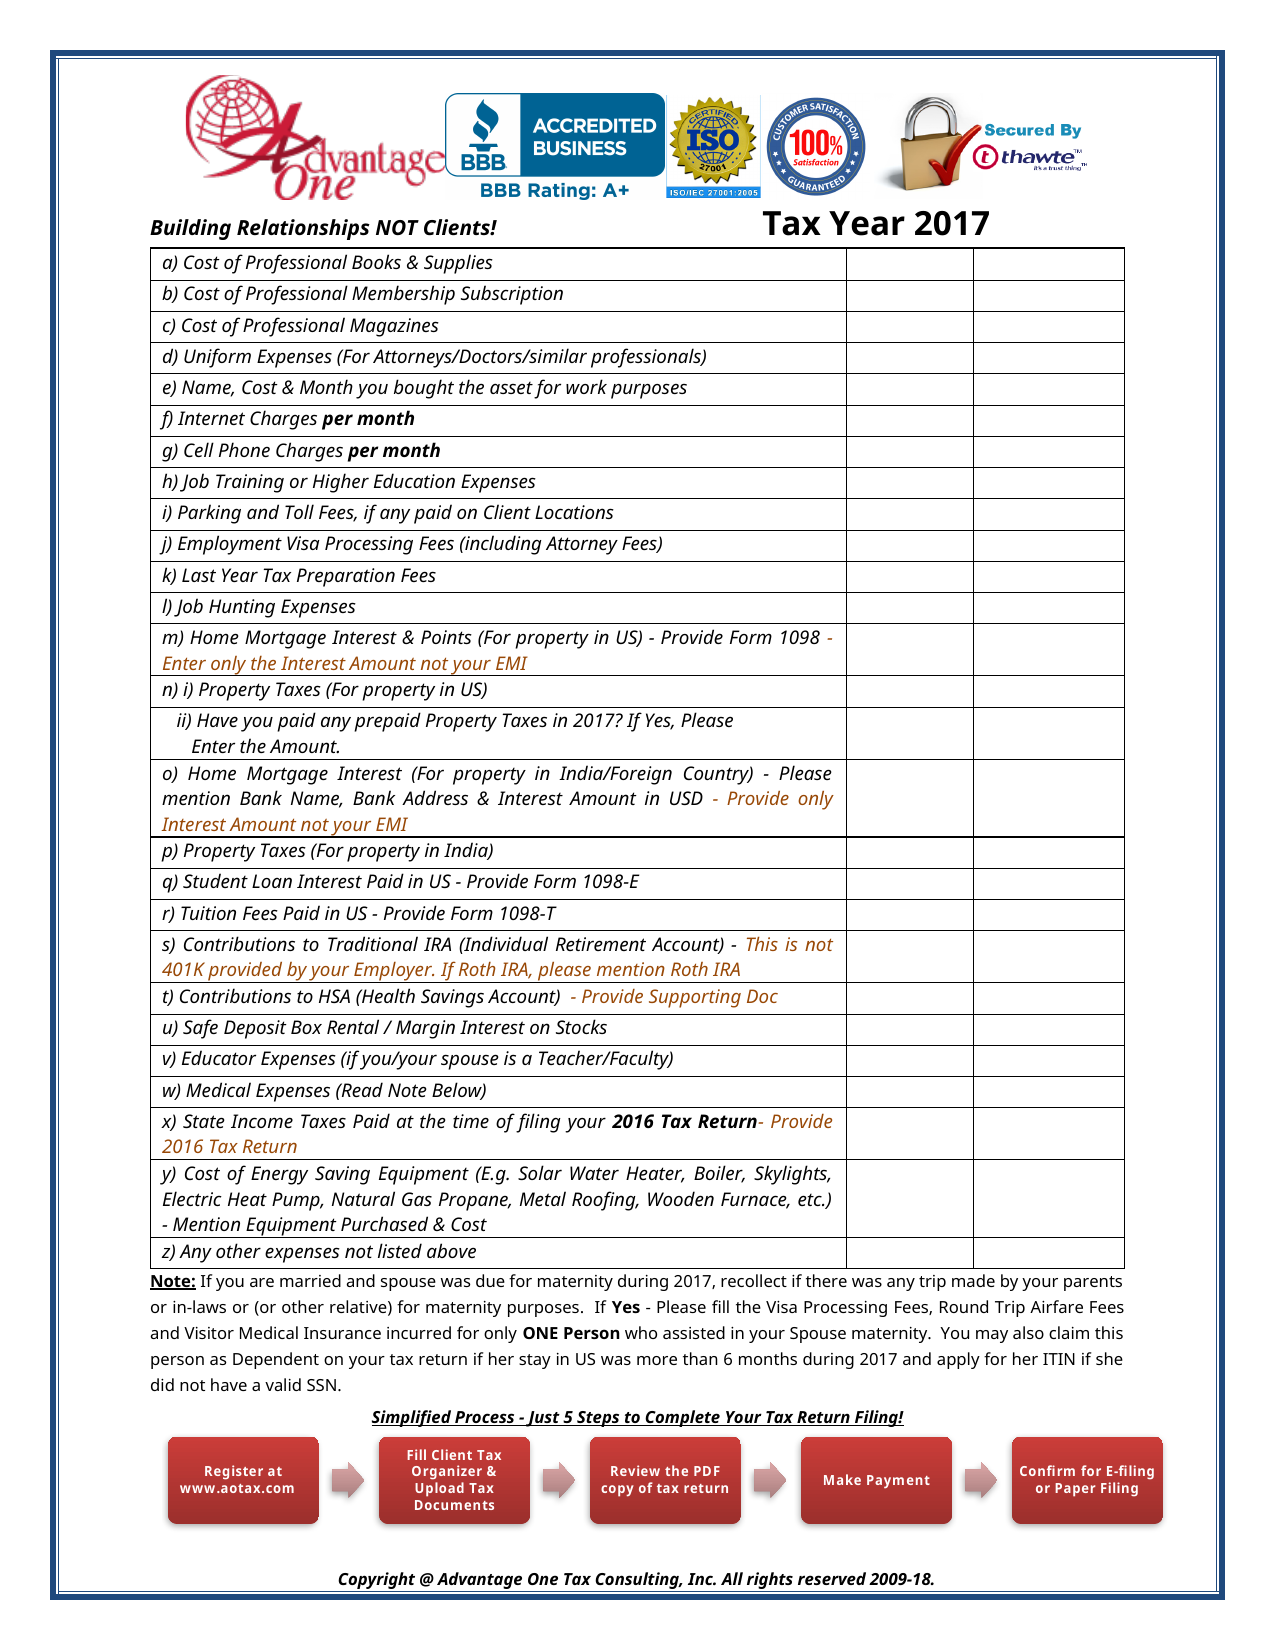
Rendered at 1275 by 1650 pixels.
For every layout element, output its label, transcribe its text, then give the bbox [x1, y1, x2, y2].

table_cell [847, 624, 973, 675]
table_cell [847, 1108, 973, 1159]
table_cell [847, 931, 973, 982]
table_cell [847, 1015, 973, 1045]
picture [632, 119, 641, 132]
table_cell [847, 1046, 973, 1076]
table_cell t) Contributions to HSA (Health Savings Account) - Provide Supporting Doc [151, 983, 846, 1013]
table_cell [974, 1046, 1124, 1076]
table_cell x) State Income Taxes Paid at the time of filing your 2016 Tax Return- Provide 2016 Tax Return [151, 1108, 846, 1159]
picture [579, 142, 590, 155]
table_cell [847, 437, 973, 467]
table_cell [847, 531, 973, 561]
table_cell u) Safe Deposit Box Rental / Margin Interest on Stocks [151, 1015, 846, 1045]
table_cell [974, 593, 1124, 623]
table_cell g) Cell Phone Charges per month [151, 437, 846, 467]
table_cell [974, 343, 1124, 373]
picture [561, 119, 571, 132]
picture [616, 142, 626, 155]
picture [666, 95, 761, 198]
table_cell s) Contributions to Traditional IRA (Individual Retirement Account) - This is not 401K provided by your Employer. If Roth IRA, please mention Roth IRA [151, 931, 846, 982]
table_cell [974, 760, 1124, 836]
table_cell [974, 900, 1124, 930]
table_cell [974, 531, 1124, 561]
table_cell i) Parking and Toll Fees, if any paid on Client Locations [151, 499, 846, 529]
table_cell [847, 983, 973, 1013]
table_cell r) Tuition Fees Paid in US - Provide Form 1098-T [151, 900, 846, 930]
table_cell [847, 1238, 973, 1268]
picture [644, 119, 656, 132]
table_cell [974, 1015, 1124, 1045]
table_cell q) Student Loan Interest Paid in US - Provide Form 1098-E [151, 869, 846, 899]
table_cell [847, 838, 973, 868]
table_cell [974, 838, 1124, 868]
table_cell [974, 499, 1124, 529]
picture [588, 119, 597, 132]
table_cell [974, 931, 1124, 982]
table_cell [847, 900, 973, 930]
picture [605, 142, 614, 155]
table_cell [847, 406, 973, 436]
table_cell l) Job Hunting Expenses [151, 593, 846, 623]
table_cell n) i) Property Taxes (For property in US) [151, 676, 846, 707]
table_cell [847, 281, 973, 311]
table_cell m) Home Mortgage Interest & Points (For property in US) - Provide Form 1098 - Enter only the Interest Amount not your EMI [151, 624, 846, 675]
picture [658, 93, 665, 99]
picture [185, 75, 665, 200]
table_cell f) Internet Charges per month [151, 406, 846, 436]
table_cell [974, 468, 1124, 498]
table_cell [974, 708, 1124, 759]
text Note: If you are married and spouse was due for maternity during 2017, recollect if there was any trip made by your parents or in-laws or (or other relative) for maternity purposes. If Yes - Please fill the Visa Processing Fees, Round Trip Airfare Fees and Visitor Medical Insurance incurred for only ONE Person who assisted in your Spouse maternity. You may also claim this person as Dependent on your tax return if her stay in US was more than 6 months during 2017 and apply for her ITIN if she did not have a valid SSN. [150, 1269, 1125, 1396]
table_cell c) Cost of Professional Magazines [151, 312, 846, 342]
table_cell e) Name, Cost & Month you bought the asset for work purposes [151, 374, 846, 404]
table_cell [847, 1077, 973, 1107]
table_cell z) Any other expenses not listed above [151, 1238, 846, 1268]
table_cell [847, 708, 973, 759]
table_cell [847, 676, 973, 707]
table_cell ii) Have you paid any prepaid Property Taxes in 2017? If Yes, Please Enter the Amount. [151, 708, 846, 759]
table_cell [847, 760, 973, 836]
picture [615, 119, 629, 132]
table_cell [974, 1108, 1124, 1159]
picture [575, 119, 585, 132]
table_cell [847, 249, 973, 279]
table_cell [974, 406, 1124, 436]
table_cell [974, 374, 1124, 404]
picture [762, 93, 1090, 200]
table_cell [847, 869, 973, 899]
table_cell [974, 312, 1124, 342]
table_cell [974, 1077, 1124, 1107]
table_cell [847, 374, 973, 404]
table_cell [974, 437, 1124, 467]
table_cell k) Last Year Tax Preparation Fees [151, 562, 846, 592]
picture [535, 142, 545, 155]
table_cell [847, 343, 973, 373]
table_cell [974, 562, 1124, 592]
table_cell j) Employment Visa Processing Fees (including Attorney Fees) [151, 531, 846, 561]
table_cell [974, 249, 1124, 279]
table_cell [847, 562, 973, 592]
table_cell [974, 1238, 1124, 1268]
table_cell [974, 869, 1124, 899]
table_cell [974, 983, 1124, 1013]
table_cell [847, 312, 973, 342]
table_cell w) Medical Expenses (Read Note Below) [151, 1077, 846, 1107]
table_cell b) Cost of Professional Membership Subscription [151, 281, 846, 311]
table_cell y) Cost of Energy Saving Equipment (E.g. Solar Water Heater, Boiler, Skylights, Electric Heat Pump, Natural Gas Propane, Metal Roofing, Wooden Furnace, etc.) - Mention Equipment Purchased & Cost [151, 1160, 846, 1237]
picture [593, 142, 603, 155]
table_cell [974, 624, 1124, 675]
table_cell a) Cost of Professional Books & Supplies [151, 249, 846, 279]
picture [548, 142, 570, 155]
picture [548, 119, 558, 132]
table_cell [974, 1160, 1124, 1237]
table_cell [847, 499, 973, 529]
table_cell h) Job Training or Higher Education Expenses [151, 468, 846, 498]
table_cell v) Educator Expenses (if you/your spouse is a Teacher/Faculty) [151, 1046, 846, 1076]
table_cell [847, 593, 973, 623]
table_cell o) Home Mortgage Interest (For property in India/Foreign Country) - Please mention Bank Name, Bank Address & Interest Amount in USD - Provide only Interest Amount not your EMI [151, 760, 846, 836]
picture [600, 119, 612, 132]
picture [534, 119, 546, 132]
table_cell d) Uniform Expenses (For Attorneys/Doctors/similar professionals) [151, 343, 846, 373]
table_cell [847, 468, 973, 498]
table_cell p) Property Taxes (For property in India) [151, 838, 846, 868]
table_cell [974, 281, 1124, 311]
table_cell [974, 676, 1124, 707]
table_cell [847, 1160, 973, 1237]
